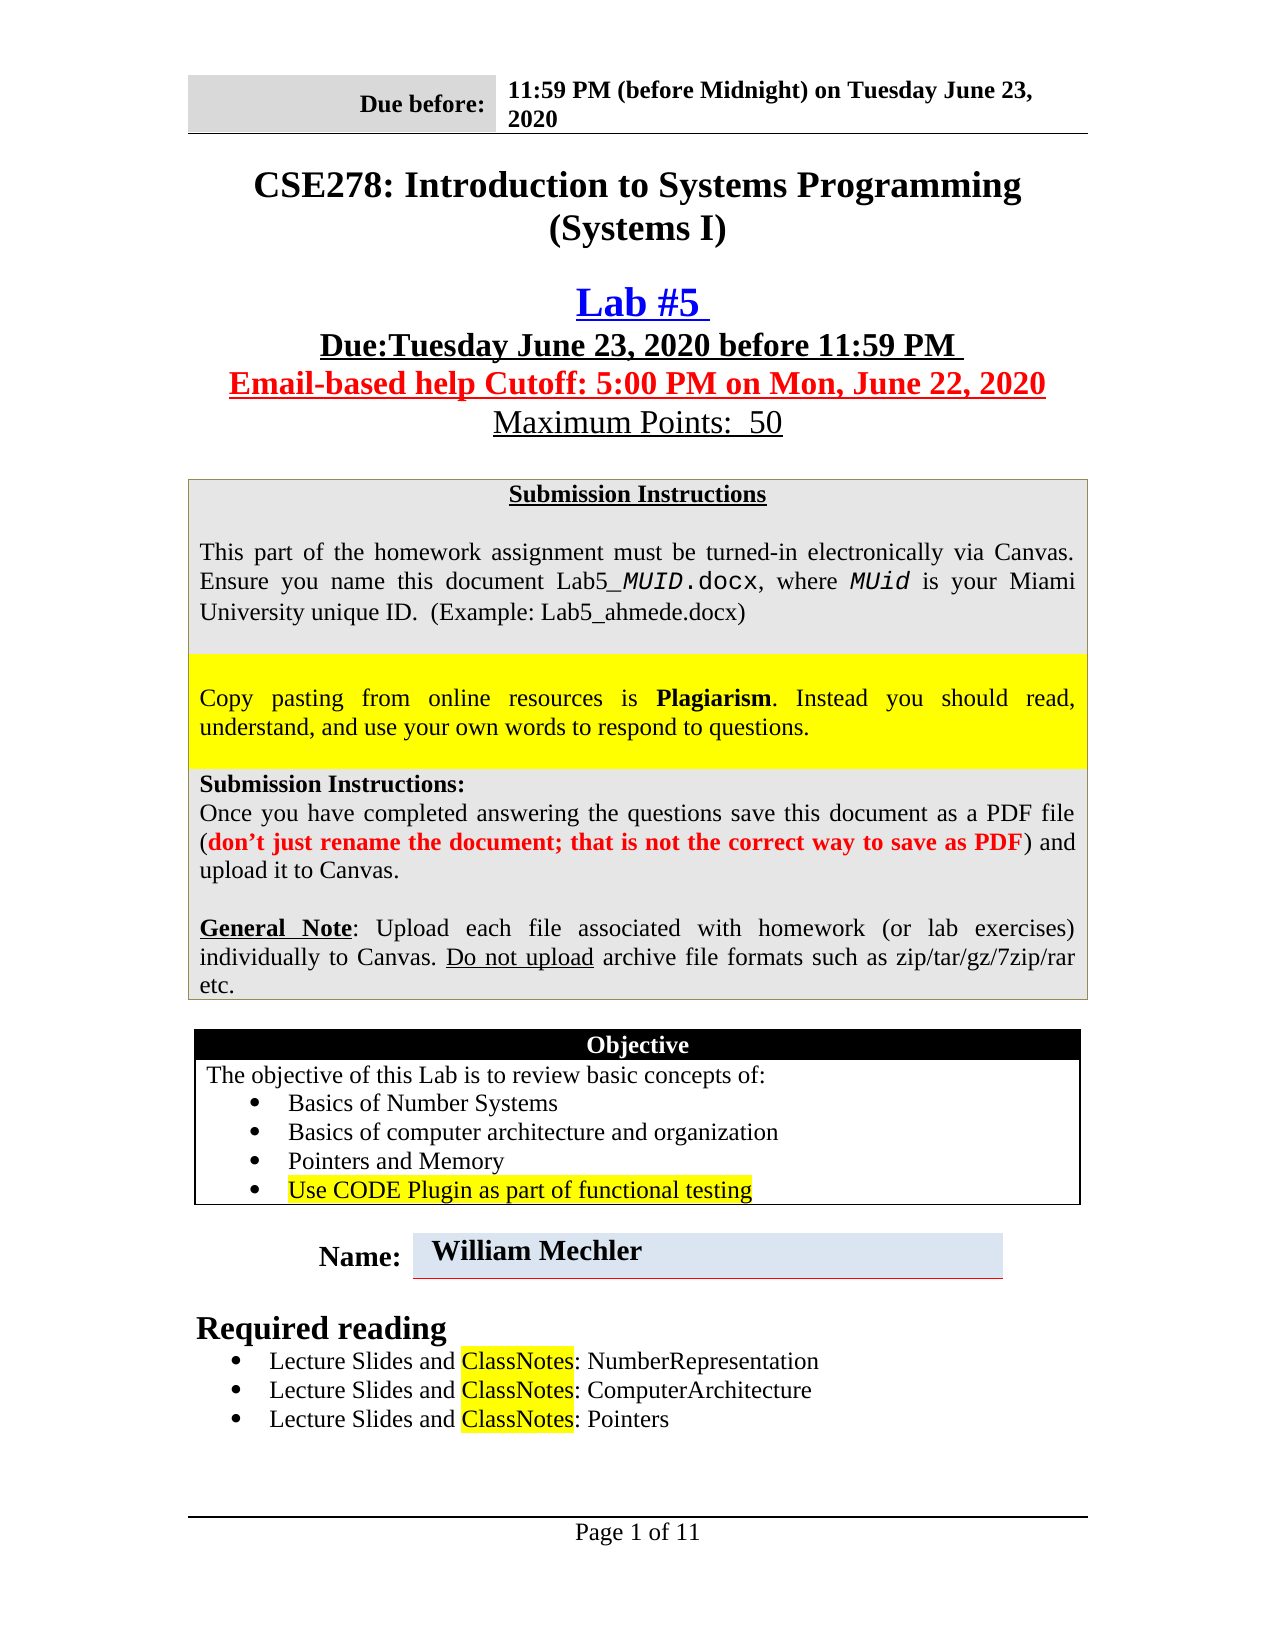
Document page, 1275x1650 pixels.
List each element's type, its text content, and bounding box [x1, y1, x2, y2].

text Email-based help Cutoff: 5:00 PM on Mon, June 22, 2020 [187, 363, 1087, 402]
list Lecture Slides and ClassNotes: ComputerArchitecture [232, 1375, 461, 1404]
text Maximum Points: 50 [187, 402, 1087, 440]
table_header William Mechler [413, 1233, 1003, 1278]
table_header Name: [272, 1233, 412, 1278]
table_cell The objective of this Lab is to review basic concepts of: Basics of Number Systems Basics of computer architecture and organization Pointers and Memory Use CODE Plugin as part of functional testing [196, 1060, 1079, 1203]
list Lecture Slides and ClassNotes: Pointers [574, 1404, 1087, 1433]
table_cell Copy pasting from online resources is Plagiarism. Instead you should read, understand, and use your own words to respond to questions. [189, 654, 1087, 769]
text Lab #5 [187, 277, 1087, 325]
list Lecture Slides and ClassNotes: NumberRepresentation [574, 1346, 1087, 1375]
table_cell Submission Instructions: Once you have completed answering the questions save this document as a PDF file (don’t just rename the document; that is not the correct way to save as PDF) and upload it to Canvas. General Note: Upload each file associated with homework (or lab exercises) individually to Canvas. Do not upload archive file formats such as zip/tar/gz/7zip/rar etc. [189, 769, 1087, 999]
text Required reading [187, 1308, 1087, 1346]
list Lecture Slides and ClassNotes: NumberRepresentation [232, 1346, 461, 1375]
text CSE278: Introduction to Systems Programming (Systems I) [187, 162, 1087, 248]
table_header Objective [196, 1030, 1079, 1059]
table_header Submission Instructions This part of the homework assignment must be turned-in electronically via Canvas. Ensure you name this document Lab5_MUID.docx, where MUid is your Miami University unique ID. (Example: Lab5_ahmede.docx) [189, 480, 1087, 654]
text Due:Tuesday June 23, 2020 before 11:59 PM [187, 325, 1087, 363]
list Lecture Slides and ClassNotes: Pointers [232, 1404, 461, 1433]
list Lecture Slides and ClassNotes: ComputerArchitecture [574, 1375, 1087, 1404]
